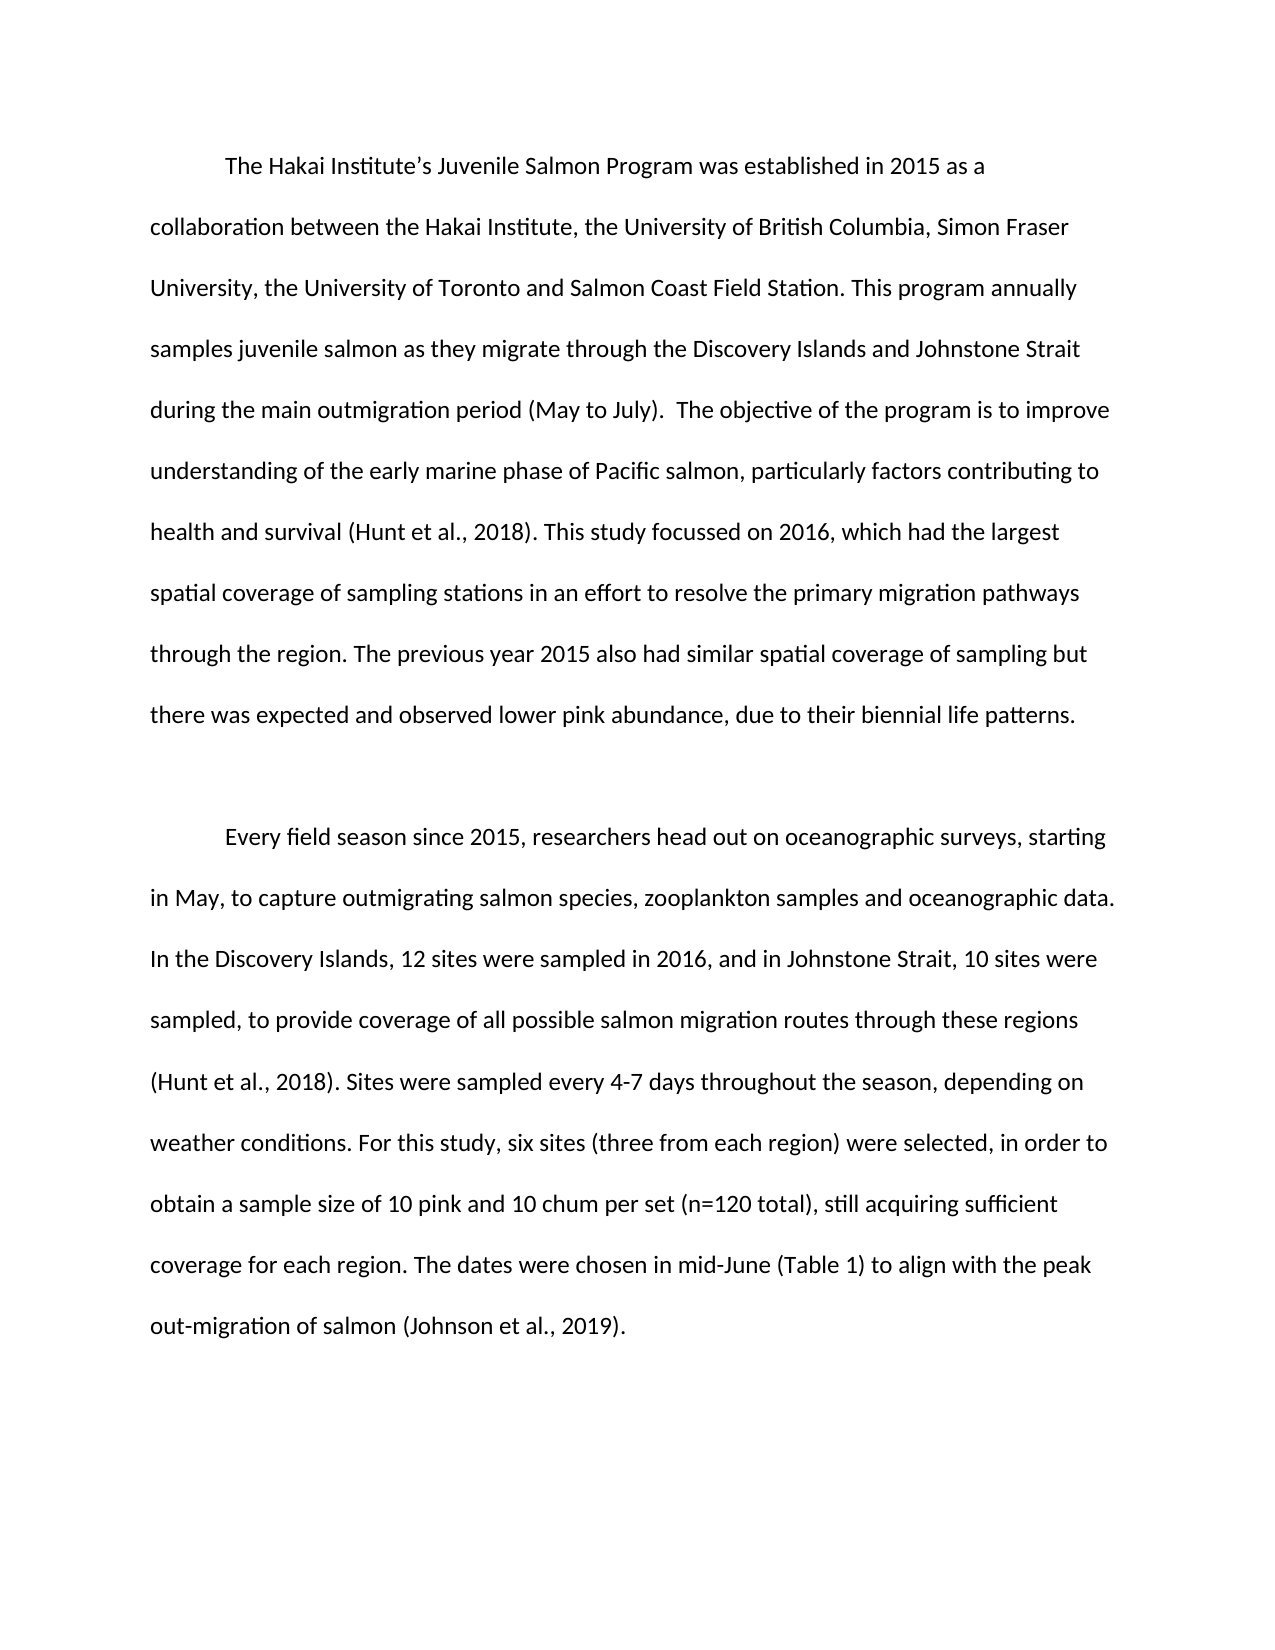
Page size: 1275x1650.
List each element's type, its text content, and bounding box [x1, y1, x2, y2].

text The Hakai Institute’s Juvenile Salmon Program was established in 2015 as a collaboration between the Hakai Institute, the University of British Columbia, Simon Fraser University, the University of Toronto and Salmon Coast Field Station. This program annually samples juvenile salmon as they migrate through the Discovery Islands and Johnstone Strait during the main outmigration period (May to July). The objective of the program is to improve understanding of the early marine phase of Pacific salmon, particularly factors contributing to health and survival (Hunt et al., 2018). This study focussed on 2016, which had the largest spatial coverage of sampling stations in an effort to resolve the primary migration pathways through the region. The previous year 2015 also had similar spatial coverage of sampling but there was expected and observed lower pink abundance, due to their biennial life patterns. [150, 150, 1125, 730]
text Every field season since 2015, researchers head out on oceanographic surveys, starting in May, to capture outmigrating salmon species, zooplankton samples and oceanographic data. In the Discovery Islands, 12 sites were sampled in 2016, and in Johnstone Strait, 10 sites were sampled, to provide coverage of all possible salmon migration routes through these regions (Hunt et al., 2018). Sites were sampled every 4-7 days throughout the season, depending on weather conditions. For this study, six sites (three from each region) were selected, in order to obtain a sample size of 10 pink and 10 chum per set (n=120 total), still acquiring sufficient coverage for each region. The dates were chosen in mid-June (Table 1) to align with the peak out-migration of salmon (Johnson et al., 2019). [150, 821, 1125, 1340]
